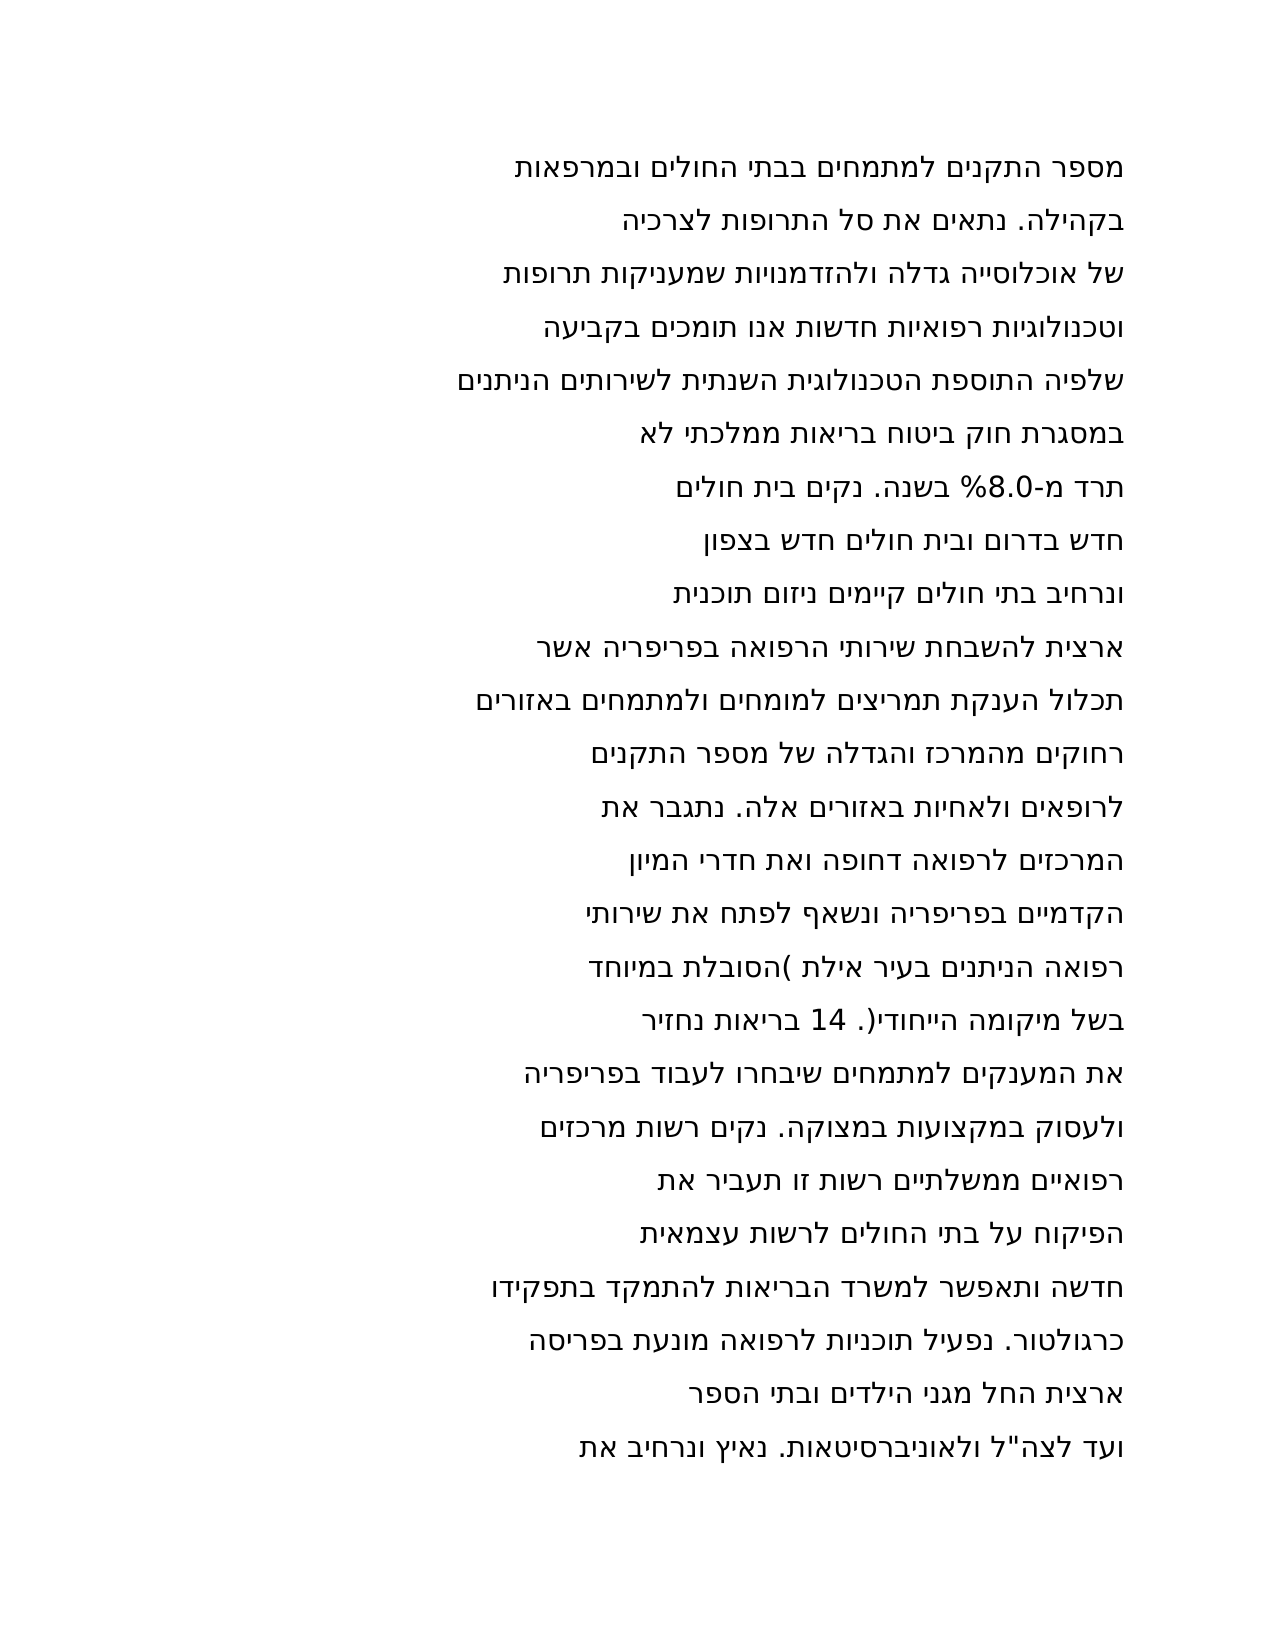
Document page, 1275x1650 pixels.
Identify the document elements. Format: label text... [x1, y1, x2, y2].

text לרופאים ולאחיות באזורים אלה. נתגבר את [150, 790, 1125, 824]
text הפיקוח על בתי החולים לרשות עצמאית [150, 1217, 1125, 1251]
text ונרחיב בתי חולים קיימים ניזום תוכנית [150, 577, 1125, 611]
text את המענקים למתמחים שיבחרו לעבוד בפריפריה [150, 1057, 1125, 1091]
text ארצית החל מגני הילדים ובתי הספר [150, 1377, 1125, 1411]
text שלפיה התוספת הטכנולוגית השנתית לשירותים הניתנים [150, 363, 1125, 397]
text במסגרת חוק ביטוח בריאות ממלכתי לא [150, 417, 1125, 451]
text חדשה ותאפשר למשרד הבריאות להתמקד בתפקידו [150, 1270, 1125, 1304]
text כרגולטור. נפעיל תוכניות לרפואה מונעת בפריסה [150, 1323, 1125, 1357]
text רפואיים ממשלתיים רשות זו תעביר את [150, 1163, 1125, 1197]
text המרכזים לרפואה דחופה ואת חדרי המיון [150, 843, 1125, 877]
text בשל מיקומה הייחודי(. 14 בריאות נחזיר [150, 1003, 1125, 1037]
text בקהילה. נתאים את סל התרופות לצרכיה [150, 203, 1125, 237]
text רפואה הניתנים בעיר אילת )הסובלת במיוחד [150, 950, 1125, 984]
text הקדמיים בפריפריה ונשאף לפתח את שירותי [150, 897, 1125, 931]
text ולעסוק במקצועות במצוקה. נקים רשות מרכזים [150, 1110, 1125, 1144]
text חדש בדרום ובית חולים חדש בצפון [150, 523, 1125, 557]
text רחוקים מהמרכז והגדלה של מספר התקנים [150, 737, 1125, 771]
text ארצית להשבחת שירותי הרפואה בפריפריה אשר [150, 630, 1125, 664]
text תכלול הענקת תמריצים למומחים ולמתמחים באזורים [150, 683, 1125, 717]
text של אוכלוסייה גדלה ולהזדמנויות שמעניקות תרופות [150, 257, 1125, 291]
text תרד מ-%8.0 בשנה. נקים בית חולים [150, 470, 1125, 504]
text וטכנולוגיות רפואיות חדשות אנו תומכים בקביעה [150, 310, 1125, 344]
text ועד לצה"ל ולאוניברסיטאות. נאיץ ונרחיב את [150, 1430, 1125, 1464]
text מספר התקנים למתמחים בבתי החולים ובמרפאות [150, 150, 1125, 184]
